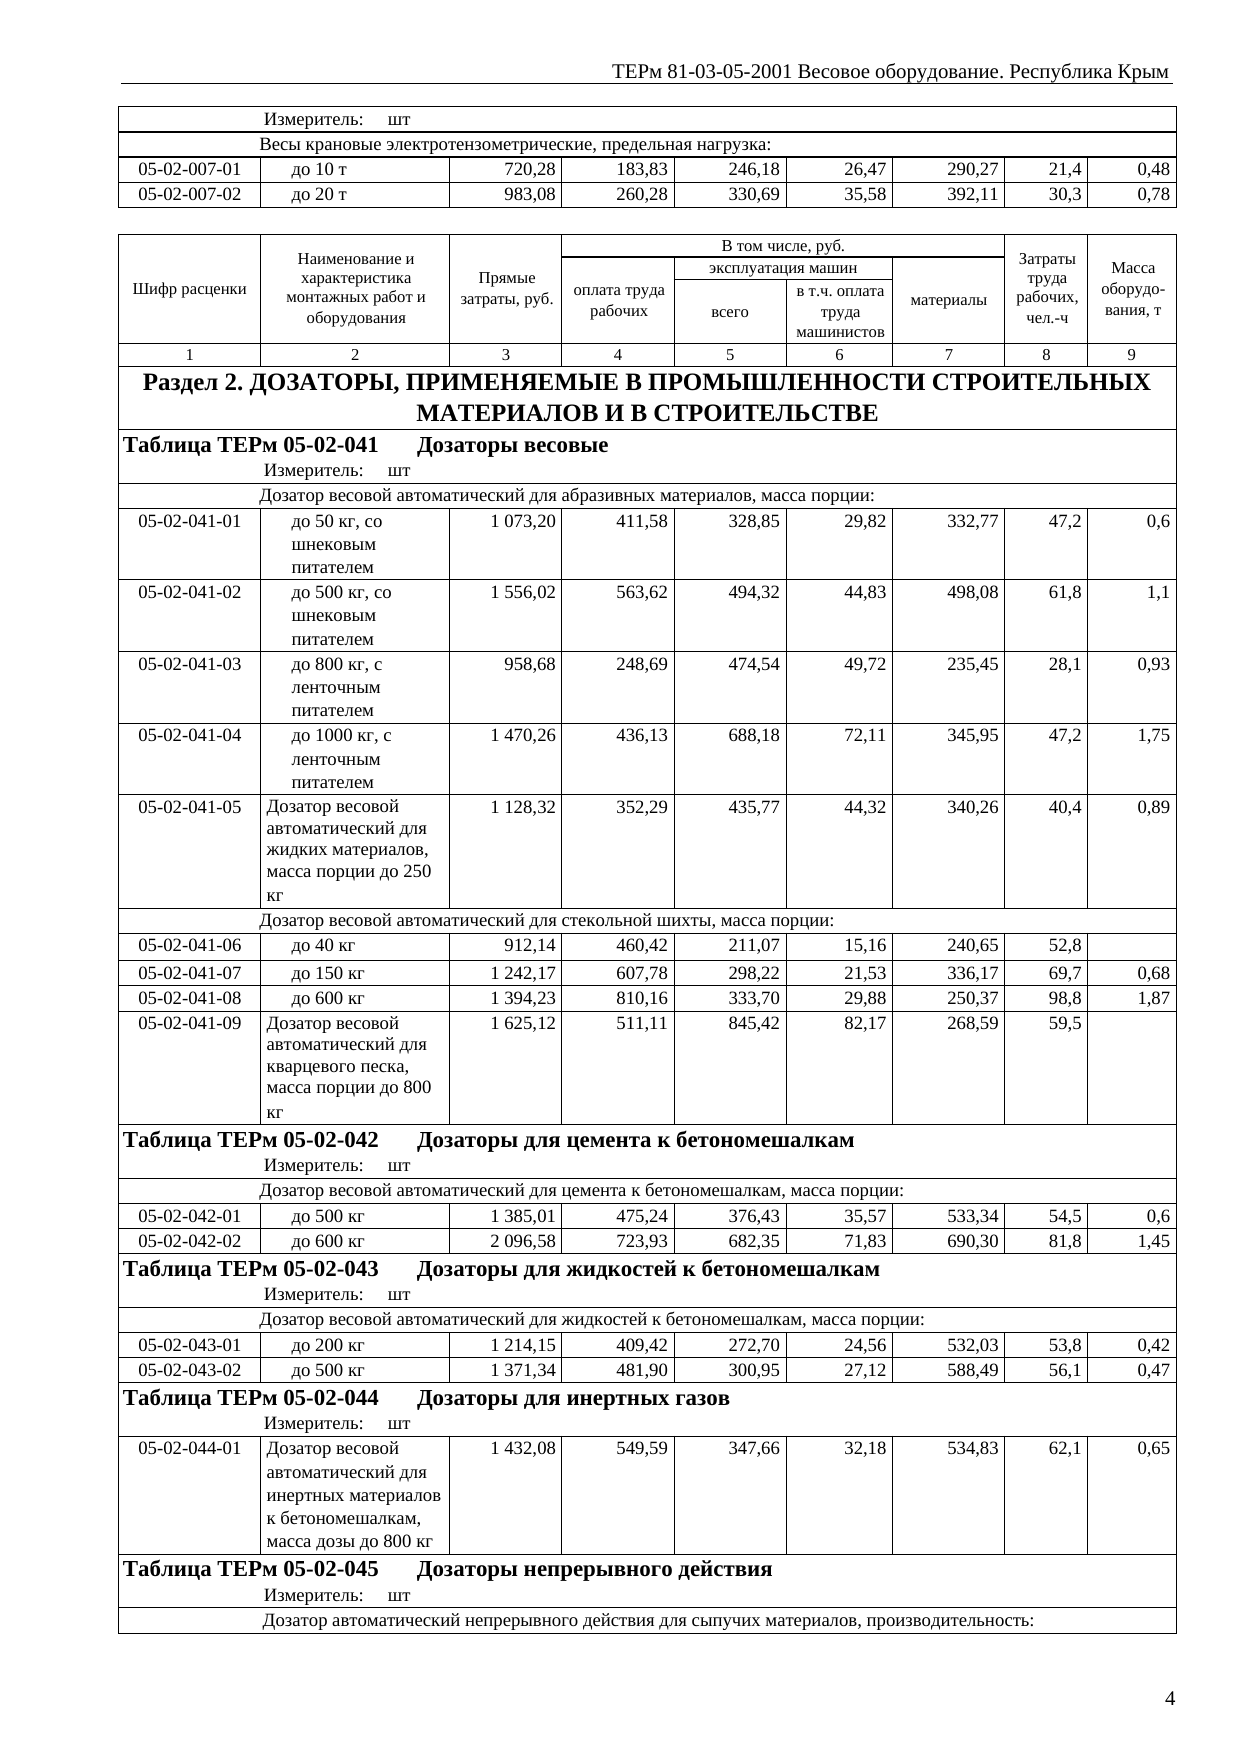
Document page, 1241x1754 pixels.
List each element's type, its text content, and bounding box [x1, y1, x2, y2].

table_header Масса оборудо- вания, т [1088, 235, 1176, 343]
table_cell 435,77 [675, 795, 786, 908]
table_cell Дозатор весовой автоматический для жидкостей к бетономешалкам, масса порции: [119, 1308, 1176, 1332]
table_cell 1 394,23 [450, 986, 561, 1011]
table_cell 328,85 [675, 509, 786, 579]
table_cell 690,30 [893, 1229, 1004, 1253]
table_cell 983,08 [450, 183, 561, 207]
table_cell 3 [450, 344, 561, 366]
table_cell 332,77 [893, 509, 1004, 579]
table_cell 82,17 [787, 1012, 892, 1124]
table_cell 0,48 [1088, 158, 1176, 182]
table_cell 1 242,17 [450, 961, 561, 985]
table_cell 0,6 [1088, 1204, 1176, 1228]
table_cell 723,93 [562, 1229, 674, 1253]
table_cell 72,11 [787, 724, 892, 794]
table_cell 268,59 [893, 1012, 1004, 1124]
table_cell 1 214,15 [450, 1333, 561, 1357]
table_cell 720,28 [450, 158, 561, 182]
table_cell 474,54 [675, 652, 786, 722]
table_cell 7 [893, 344, 1004, 366]
table_cell до 150 кг [261, 961, 449, 985]
table_cell 61,8 [1005, 580, 1087, 651]
table_cell 05-02-044-01 [119, 1437, 260, 1554]
table_cell 21,53 [787, 961, 892, 985]
table_cell [1088, 1012, 1176, 1124]
table_cell 1 470,26 [450, 724, 561, 794]
table_cell 409,42 [562, 1333, 674, 1357]
table_cell до 500 кг, со шнековым питателем [261, 580, 449, 651]
table_cell 563,62 [562, 580, 674, 651]
table_cell 53,8 [1005, 1333, 1087, 1357]
table_cell 345,95 [893, 724, 1004, 794]
table_cell до 600 кг [261, 1229, 449, 1253]
table_cell 5 [675, 344, 786, 366]
table_cell 2 [261, 344, 449, 366]
table_cell 05-02-043-01 [119, 1333, 260, 1357]
table_cell 52,8 [1005, 934, 1087, 960]
table_cell материалы [893, 258, 1004, 343]
table_cell всего [675, 280, 786, 343]
table_cell 8 [1005, 344, 1087, 366]
table_cell 494,32 [675, 580, 786, 651]
table_cell Дозатор весовой автоматический для инертных материалов к бетономешалкам, масса дозы до 800 кг [261, 1437, 449, 1554]
table_cell 240,65 [893, 934, 1004, 960]
table_cell до 600 кг [261, 986, 449, 1011]
table_cell 511,11 [562, 1012, 674, 1124]
table_cell 588,49 [893, 1358, 1004, 1382]
table_cell 481,90 [562, 1358, 674, 1382]
table_cell до 200 кг [261, 1333, 449, 1357]
table_cell 0,42 [1088, 1333, 1176, 1357]
table_cell 69,7 [1005, 961, 1087, 985]
table_cell 845,42 [675, 1012, 786, 1124]
table_cell 549,59 [562, 1437, 674, 1554]
table_cell 682,35 [675, 1229, 786, 1253]
table_cell 1,45 [1088, 1229, 1176, 1253]
table_cell 2 096,58 [450, 1229, 561, 1253]
table_cell Весы крановые электротензометрические, предельная нагрузка: [119, 133, 1176, 156]
table_header Шифр расценки [119, 235, 260, 343]
table_cell 0,6 [1088, 509, 1176, 579]
table_cell 40,4 [1005, 795, 1087, 908]
table_cell 0,93 [1088, 652, 1176, 722]
table_cell Таблица ТЕРм 05-02-045 Дозаторы непрерывного действия Измеритель: шт [119, 1555, 1176, 1607]
table_cell 47,2 [1005, 724, 1087, 794]
table_cell 28,1 [1005, 652, 1087, 722]
table_cell 44,32 [787, 795, 892, 908]
table_cell Дозатор весовой автоматический для жидких материалов, масса порции до 250 кг [261, 795, 449, 908]
table_cell 333,70 [675, 986, 786, 1011]
table_cell 71,83 [787, 1229, 892, 1253]
table_header Затраты труда рабочих, чел.-ч [1005, 235, 1087, 343]
table_cell Дозатор весовой автоматический для стекольной шихты, масса порции: [119, 909, 1176, 933]
table_cell до 20 т [261, 183, 449, 207]
table_cell 30,3 [1005, 183, 1087, 207]
table_cell 05-02-041-08 [119, 986, 260, 1011]
table_cell 260,28 [562, 183, 674, 207]
table_cell 607,78 [562, 961, 674, 985]
table_cell 98,8 [1005, 986, 1087, 1011]
table_cell 475,24 [562, 1204, 674, 1228]
table_cell 9 [1088, 344, 1176, 366]
table_cell 05-02-041-07 [119, 961, 260, 985]
table_cell 05-02-041-01 [119, 509, 260, 579]
table_cell 235,45 [893, 652, 1004, 722]
table_cell до 500 кг [261, 1204, 449, 1228]
table_cell Дозатор весовой автоматический для кварцевого песка, масса порции до 800 кг [261, 1012, 449, 1124]
table_cell до 50 кг, со шнековым питателем [261, 509, 449, 579]
table_cell 298,22 [675, 961, 786, 985]
table_header В том числе, руб. [562, 235, 1004, 256]
table_cell 05-02-041-05 [119, 795, 260, 908]
table_cell 498,08 [893, 580, 1004, 651]
table_cell Дозатор весовой автоматический для цемента к бетономешалкам, масса порции: [119, 1179, 1176, 1203]
table_cell 411,58 [562, 509, 674, 579]
table_cell 05-02-041-02 [119, 580, 260, 651]
table_cell 1,1 [1088, 580, 1176, 651]
table_cell 56,1 [1005, 1358, 1087, 1382]
table_cell 958,68 [450, 652, 561, 722]
table_cell 47,2 [1005, 509, 1087, 579]
table_cell 05-02-041-03 [119, 652, 260, 722]
table_cell 340,26 [893, 795, 1004, 908]
table_cell 62,1 [1005, 1437, 1087, 1554]
table_cell 0,65 [1088, 1437, 1176, 1554]
table_cell 436,13 [562, 724, 674, 794]
table_cell 27,12 [787, 1358, 892, 1382]
table_cell 1 556,02 [450, 580, 561, 651]
table_cell оплата труда рабочих [562, 258, 674, 343]
table_cell до 800 кг, с ленточным питателем [261, 652, 449, 722]
table_cell 248,69 [562, 652, 674, 722]
table_cell 250,37 [893, 986, 1004, 1011]
table_cell 26,47 [787, 158, 892, 182]
table_cell 1 385,01 [450, 1204, 561, 1228]
table_cell 29,88 [787, 986, 892, 1011]
table_cell до 1000 кг, с ленточным питателем [261, 724, 449, 794]
table_cell Раздел 2. ДОЗАТОРЫ, ПРИМЕНЯЕМЫЕ В ПРОМЫШЛЕННОСТИ СТРОИТЕЛЬНЫХ МАТЕРИАЛОВ И В СТРОИТЕЛЬСТВЕ [119, 367, 1176, 429]
table_cell 32,18 [787, 1437, 892, 1554]
table_header Прямые затраты, руб. [450, 235, 561, 343]
table_cell Дозатор автоматический непрерывного действия для сыпучих материалов, производительность: [119, 1608, 1176, 1632]
table_cell 0,89 [1088, 795, 1176, 908]
table_cell 1 625,12 [450, 1012, 561, 1124]
table_cell до 40 кг [261, 934, 449, 960]
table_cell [119, 107, 1176, 131]
table_cell 49,72 [787, 652, 892, 722]
table_cell 352,29 [562, 795, 674, 908]
table_cell в т.ч. оплата труда машинистов [787, 280, 892, 343]
table_cell 05-02-043-02 [119, 1358, 260, 1382]
table_cell 15,16 [787, 934, 892, 960]
table_cell 532,03 [893, 1333, 1004, 1357]
table_cell 59,5 [1005, 1012, 1087, 1124]
table_cell 1 128,32 [450, 795, 561, 908]
table_cell 183,83 [562, 158, 674, 182]
table_cell 05-02-042-02 [119, 1229, 260, 1253]
table_cell 246,18 [675, 158, 786, 182]
table_cell 29,82 [787, 509, 892, 579]
table_cell 392,11 [893, 183, 1004, 207]
table_cell 05-02-041-04 [119, 724, 260, 794]
table_cell 44,83 [787, 580, 892, 651]
table_cell 290,27 [893, 158, 1004, 182]
table_cell 35,58 [787, 183, 892, 207]
table_cell 0,78 [1088, 183, 1176, 207]
table_cell 376,43 [675, 1204, 786, 1228]
table_cell 6 [787, 344, 892, 366]
table_cell [1088, 934, 1176, 960]
table_cell 0,68 [1088, 961, 1176, 985]
table_cell 54,5 [1005, 1204, 1087, 1228]
table_cell 460,42 [562, 934, 674, 960]
table_cell 05-02-041-09 [119, 1012, 260, 1124]
table_cell 300,95 [675, 1358, 786, 1382]
table_cell 1 371,34 [450, 1358, 561, 1382]
table_cell 272,70 [675, 1333, 786, 1357]
table_cell 912,14 [450, 934, 561, 960]
table_cell 24,56 [787, 1333, 892, 1357]
table_cell 336,17 [893, 961, 1004, 985]
table_cell эксплуатация машин [675, 258, 892, 279]
table_cell 05-02-041-06 [119, 934, 260, 960]
table_cell 35,57 [787, 1204, 892, 1228]
table_cell 05-02-007-02 [119, 183, 260, 207]
table_cell 347,66 [675, 1437, 786, 1554]
table_cell 1,75 [1088, 724, 1176, 794]
table_cell до 10 т [261, 158, 449, 182]
table_cell Таблица ТЕРм 05-02-042 Дозаторы для цемента к бетономешалкам Измеритель: шт [119, 1125, 1176, 1178]
table_cell 1 073,20 [450, 509, 561, 579]
table_cell 330,69 [675, 183, 786, 207]
table_cell 0,47 [1088, 1358, 1176, 1382]
table_cell 81,8 [1005, 1229, 1087, 1253]
table_cell 1 [119, 344, 260, 366]
table_cell Дозатор весовой автоматический для абразивных материалов, масса порции: [119, 484, 1176, 508]
table_cell Таблица ТЕРм 05-02-043 Дозаторы для жидкостей к бетономешалкам Измеритель: шт [119, 1254, 1176, 1307]
table_cell 05-02-042-01 [119, 1204, 260, 1228]
table_cell 534,83 [893, 1437, 1004, 1554]
table_cell 21,4 [1005, 158, 1087, 182]
table_cell 211,07 [675, 934, 786, 960]
table_header Наименование и характеристика монтажных работ и оборудования [261, 235, 449, 343]
table_cell 4 [562, 344, 674, 366]
table_cell 688,18 [675, 724, 786, 794]
table_cell 810,16 [562, 986, 674, 1011]
table_cell 05-02-007-01 [119, 158, 260, 182]
table_cell 1 432,08 [450, 1437, 561, 1554]
table_cell 1,87 [1088, 986, 1176, 1011]
table_cell Таблица ТЕРм 05-02-044 Дозаторы для инертных газов Измеритель: шт [119, 1383, 1176, 1436]
table_cell до 500 кг [261, 1358, 449, 1382]
table_cell Таблица ТЕРм 05-02-041 Дозаторы весовые Измеритель: шт [119, 430, 1176, 483]
table_cell 533,34 [893, 1204, 1004, 1228]
